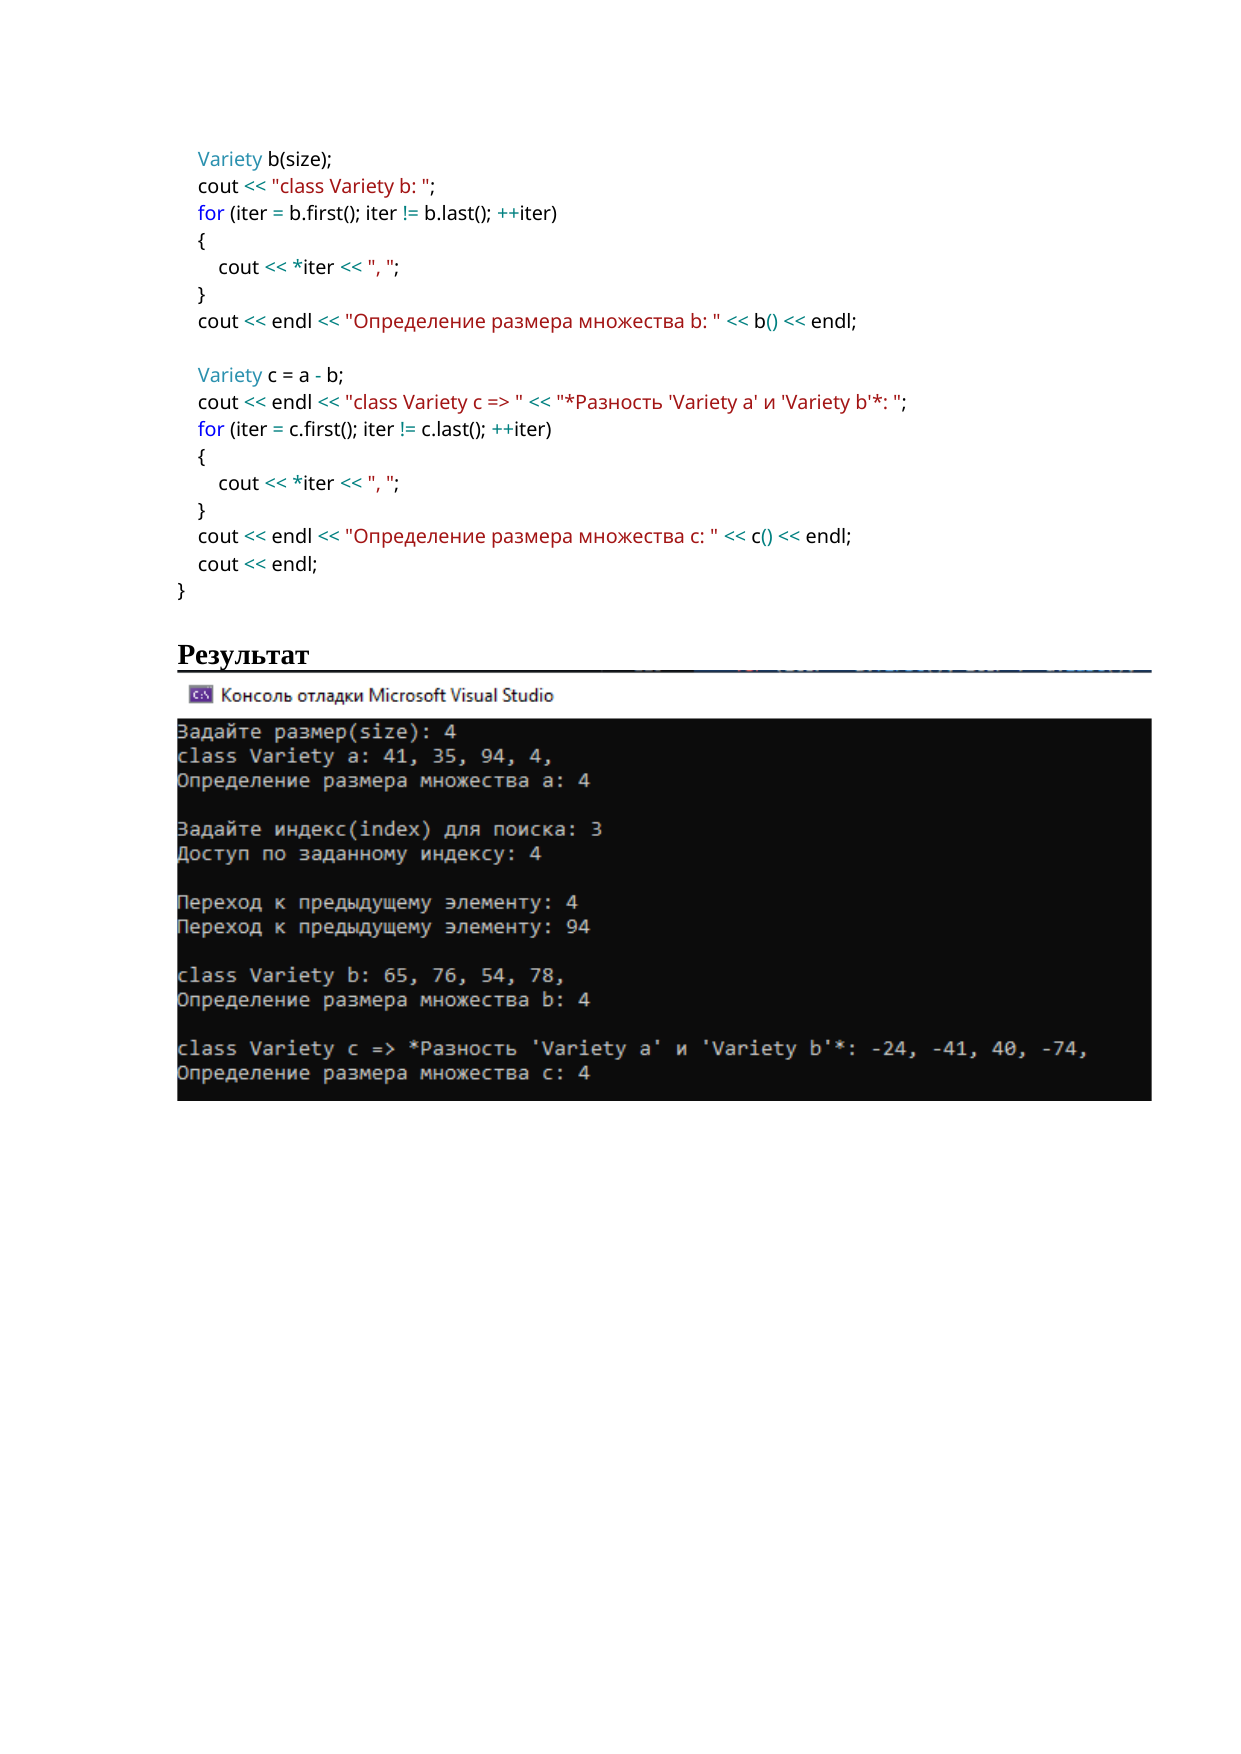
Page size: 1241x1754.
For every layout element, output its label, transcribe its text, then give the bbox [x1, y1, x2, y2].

text } [177, 280, 1152, 307]
text cout << endl << "Определение размера множества b: " << b() << endl; [177, 307, 1152, 334]
text cout << *iter << ", "; [177, 469, 1152, 496]
text for (iter = b.first(); iter != b.last(); ++iter) [177, 199, 1152, 226]
text cout << "class Variety b: "; [177, 172, 1152, 199]
text Variety b(size); [177, 145, 1152, 172]
picture [177, 670, 1152, 1101]
text cout << endl; [177, 550, 1152, 577]
text for (iter = c.first(); iter != c.last(); ++iter) [177, 415, 1152, 442]
text { [177, 226, 1152, 253]
text Результат [177, 637, 1152, 670]
text Variety c = a - b; [177, 361, 1152, 388]
text cout << endl << "Определение размера множества с: " << c() << endl; [177, 523, 1152, 550]
text } [177, 496, 1152, 523]
text cout << endl << "class Variety c => " << "*Разность 'Variety a' и 'Variety b'*: "; [177, 388, 1152, 415]
text } [177, 577, 1152, 604]
text cout << *iter << ", "; [177, 253, 1152, 280]
text { [177, 442, 1152, 469]
